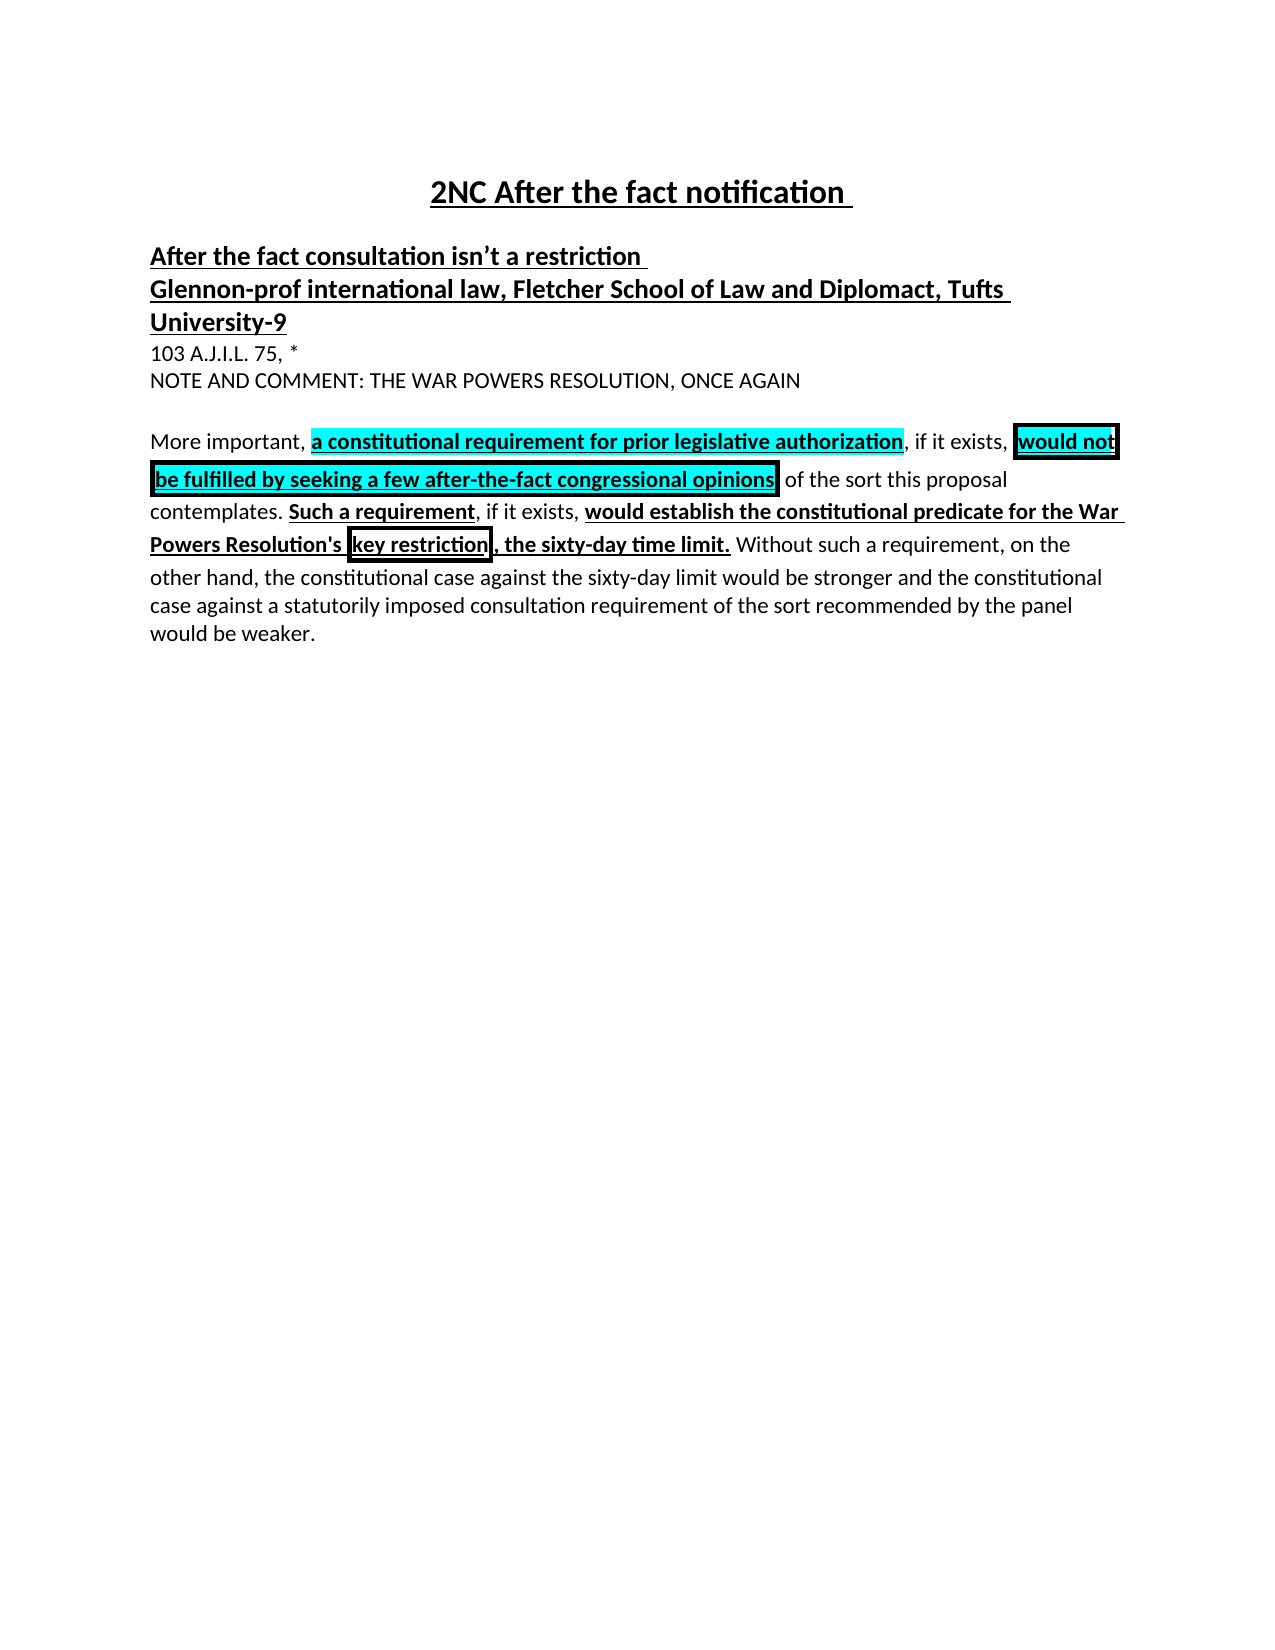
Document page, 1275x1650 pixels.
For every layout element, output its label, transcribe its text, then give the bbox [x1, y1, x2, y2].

text After the fact consultation isn’t a restriction [150, 239, 1125, 273]
text More important, a constitutional requirement for prior legislative authorization, if it exists, would not be fulfilled by seeking a few after-the-fact congressional opinions of the sort this proposal contemplates. Such a requirement, if it exists, would establish the constitutional predicate for the War Powers Resolution's key restriction, the sixty-day time limit. Without such a requirement, on the other hand, the constitutional case against the sixty-day limit would be stronger and the constitutional case against a statutorily imposed consultation requirement of the sort recommended by the panel would be weaker. [150, 423, 1125, 647]
text 103 A.J.I.L. 75, * [150, 339, 1125, 367]
subtitle 2NC After the fact notification [150, 171, 1125, 212]
text Glennon-prof international law, Fletcher School of Law and Diplomact, Tufts University-9 [150, 273, 1125, 339]
text NOTE AND COMMENT: THE WAR POWERS RESOLUTION, ONCE AGAIN [150, 367, 1125, 395]
